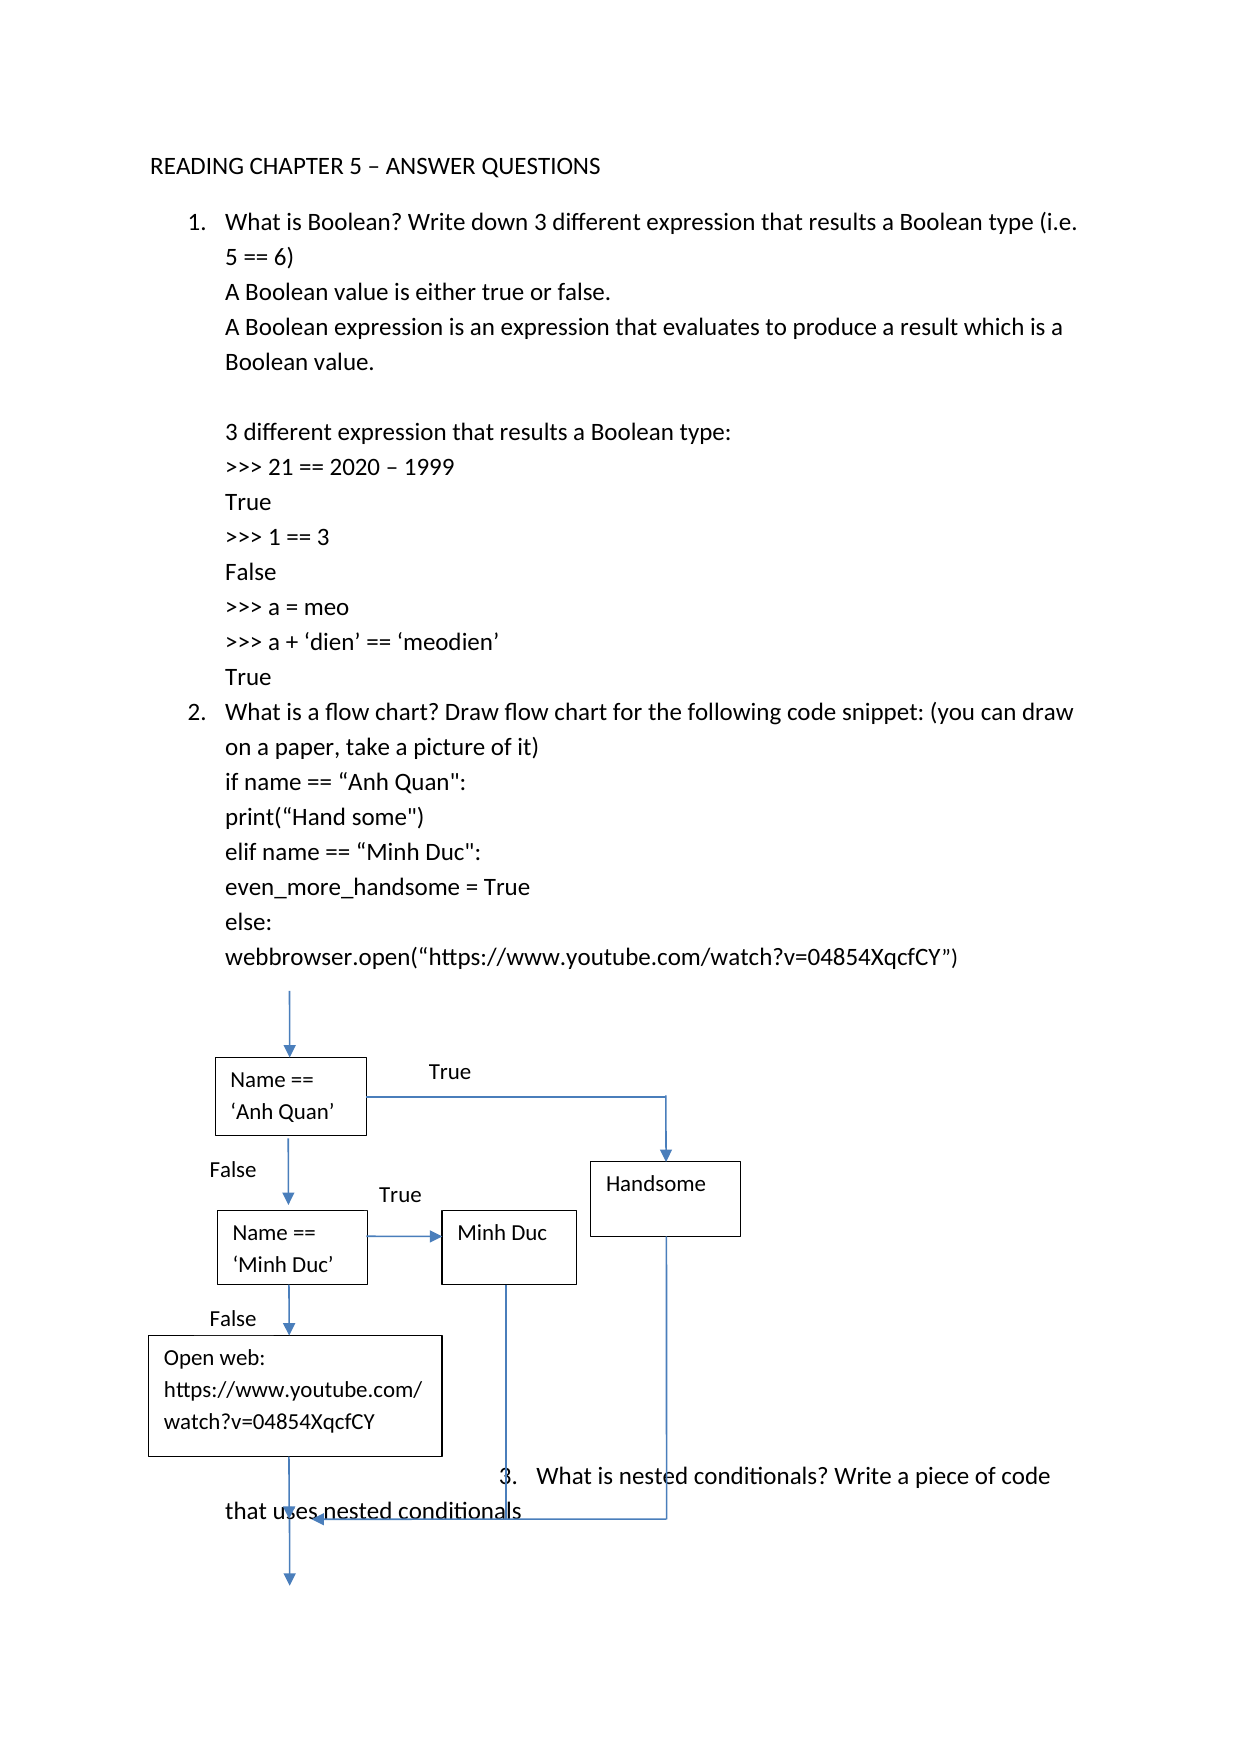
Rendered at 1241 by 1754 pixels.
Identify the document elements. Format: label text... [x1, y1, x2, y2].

list even_more_handsome = True [225, 871, 1090, 901]
list >>> a + ‘dien’ == ‘meodien’ [225, 626, 1090, 656]
list else: [225, 906, 1090, 936]
list What is nested conditionals? Write a piece of code that uses nested conditionals [290, 1460, 505, 1526]
list >>> 21 == 2020 – 1999 [225, 451, 1090, 481]
list 3 different expression that results a Boolean type: [225, 416, 1090, 446]
list if name == “Anh Quan": [225, 766, 1090, 796]
list What is nested conditionals? Write a piece of code that uses nested conditionals [187, 1460, 288, 1526]
list What is a flow chart? Draw flow chart for the following code snippet: (you can draw on a paper, take a picture of it) [187, 696, 1090, 761]
list What is Boolean? Write down 3 different expression that results a Boolean type (i.e. 5 == 6) [187, 206, 1090, 271]
list print(“Hand some") [225, 801, 1090, 831]
list True [225, 486, 1090, 516]
list What is nested conditionals? Write a piece of code that uses nested conditionals [324, 1460, 1090, 1526]
list False [225, 556, 1090, 586]
list webbrowser.open(“https://www.youtube.com/watch?v=04854XqcfCY”) [225, 941, 1090, 971]
list A Boolean expression is an expression that evaluates to produce a result which is a Boolean value. [225, 311, 1090, 376]
list elif name == “Minh Duc": [225, 836, 1090, 866]
text READING CHAPTER 5 – ANSWER QUESTIONS [150, 150, 1090, 181]
list A Boolean value is either true or false. [225, 276, 1090, 306]
list >>> a = meo [225, 591, 1090, 621]
list >>> 1 == 3 [225, 521, 1090, 551]
list True [225, 661, 1090, 691]
